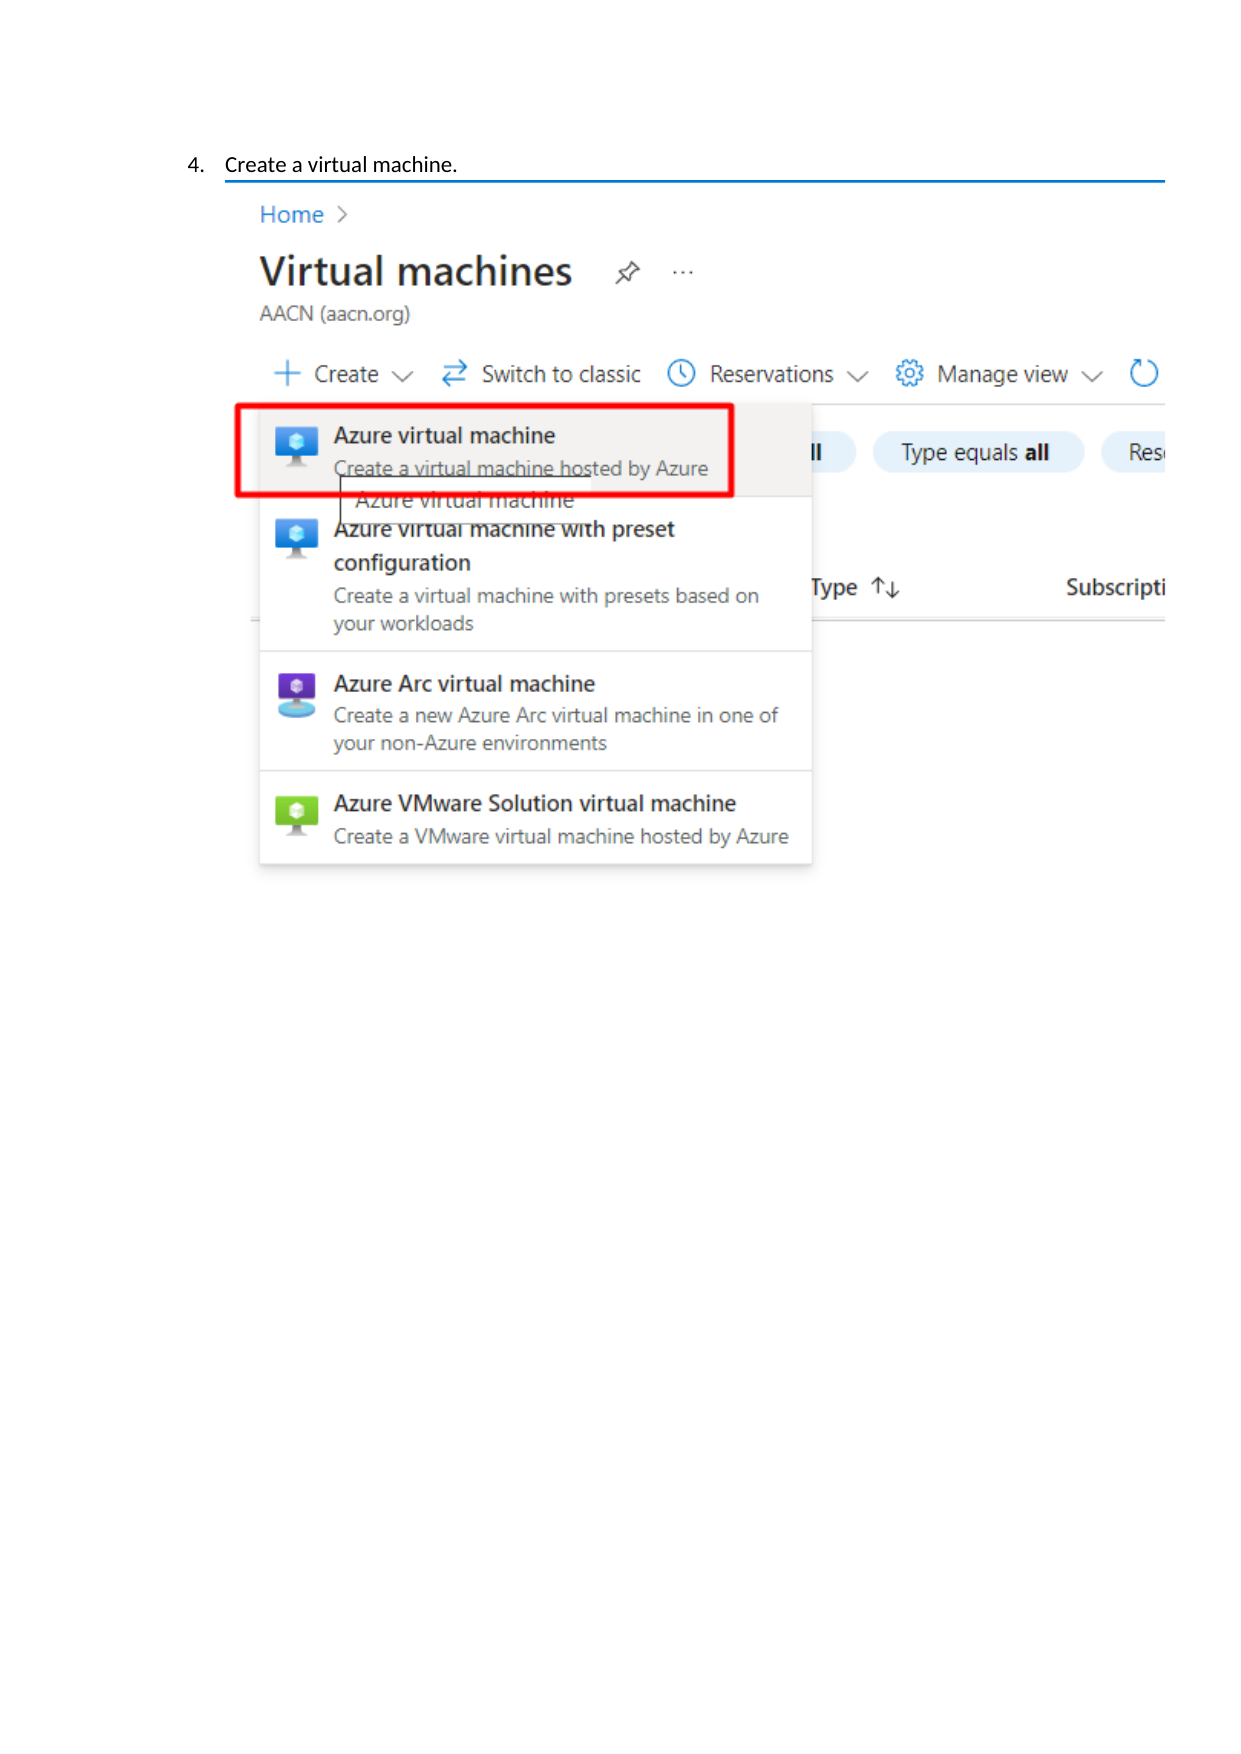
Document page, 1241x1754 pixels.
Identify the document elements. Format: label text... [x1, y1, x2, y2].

picture [225, 180, 1166, 948]
